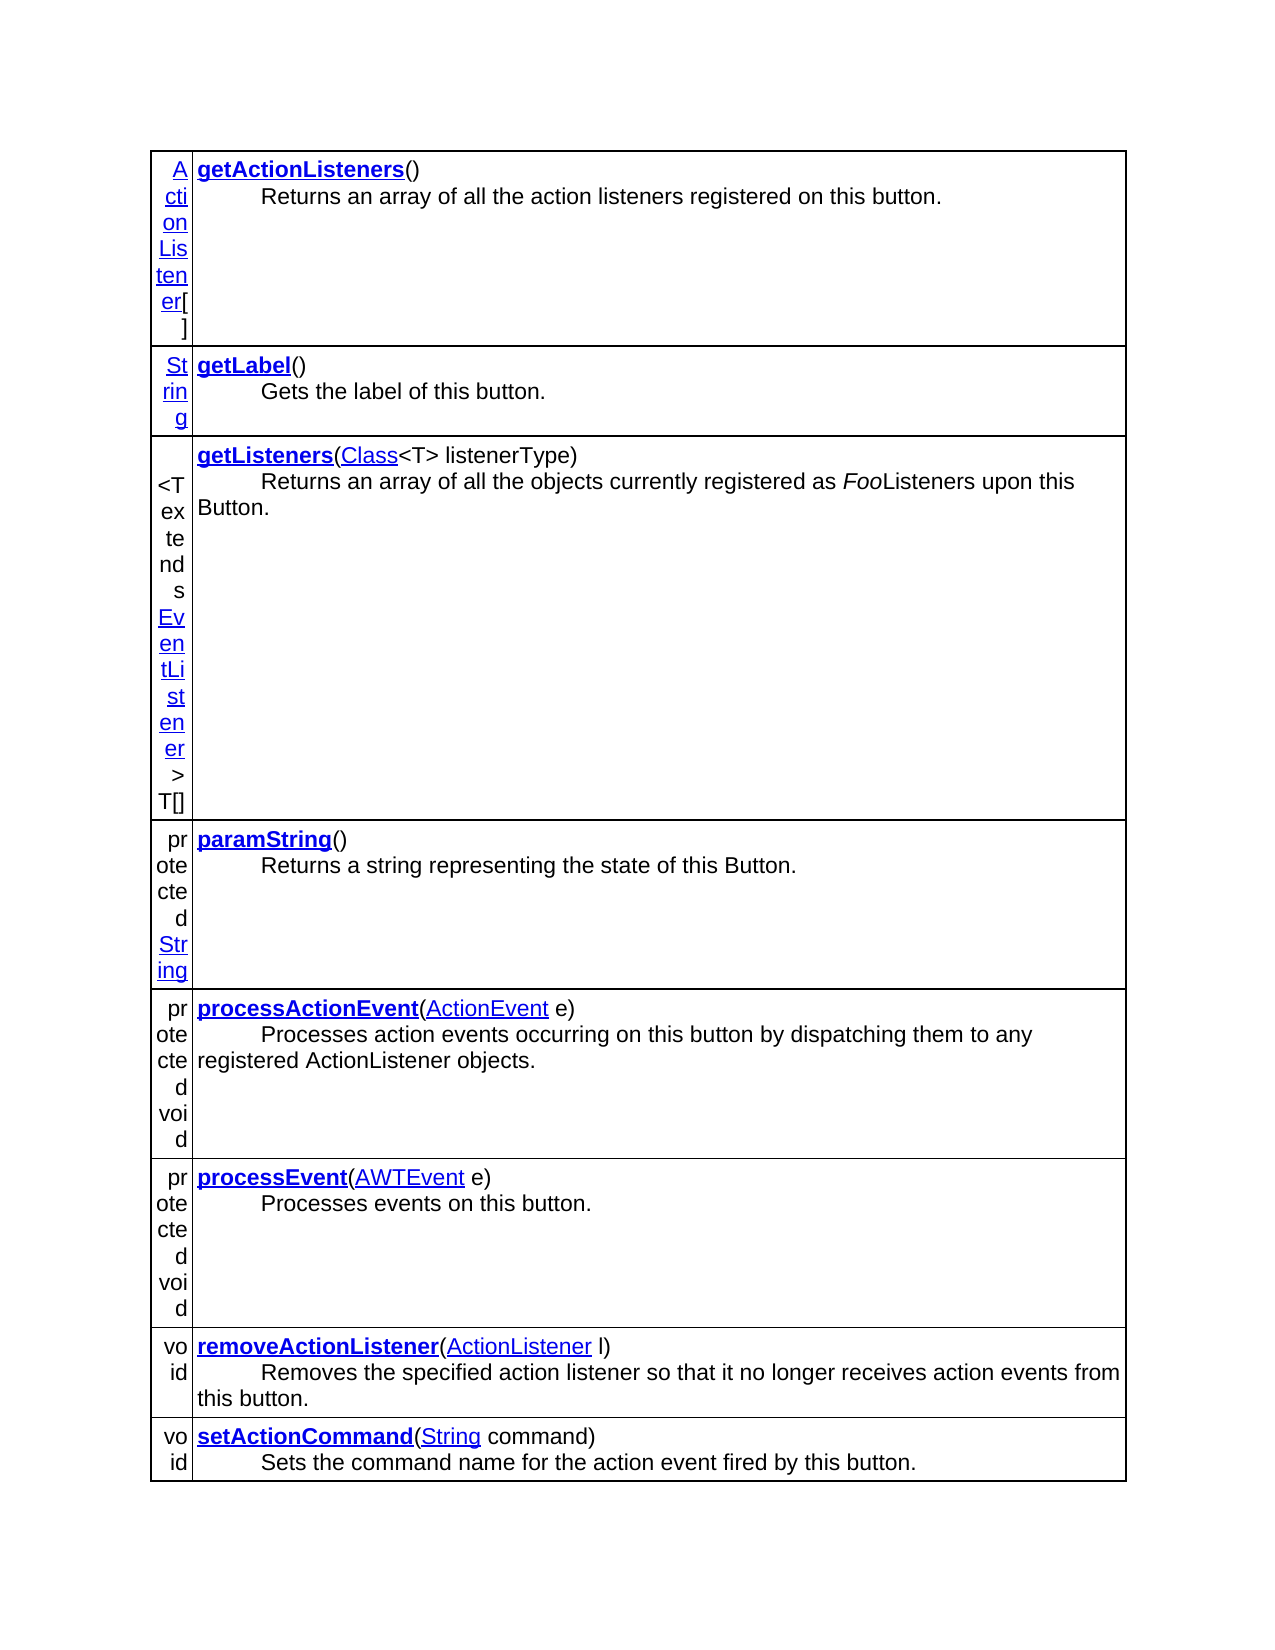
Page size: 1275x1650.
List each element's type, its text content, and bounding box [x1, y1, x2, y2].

table_cell protected String [152, 821, 192, 988]
table_cell getLabel() Gets the label of this button. [193, 347, 1125, 435]
table_cell getListeners(Class<T> listenerType) Returns an array of all the objects currently registered as FooListeners upon this Button. [193, 437, 1125, 819]
table_cell [152, 437, 192, 819]
table_cell protected void [152, 1159, 192, 1326]
table_cell void [152, 1418, 192, 1480]
table_cell protected void [152, 990, 192, 1157]
table_cell void [152, 1328, 192, 1416]
table_cell ActionListener[] [152, 152, 192, 345]
table_cell processEvent(AWTEvent e) Processes events on this button. [193, 1159, 1125, 1326]
table_cell paramString() Returns a string representing the state of this Button. [193, 821, 1125, 988]
table_cell setActionCommand(String command) Sets the command name for the action event fired by this button. [193, 1418, 1125, 1480]
table_cell String [152, 347, 192, 435]
table_cell getActionListeners() Returns an array of all the action listeners registered on this button. [193, 152, 1125, 345]
table_cell processActionEvent(ActionEvent e) Processes action events occurring on this button by dispatching them to any registered ActionListener objects. [193, 990, 1125, 1157]
table_cell removeActionListener(ActionListener l) Removes the specified action listener so that it no longer receives action events from this button. [193, 1328, 1125, 1416]
